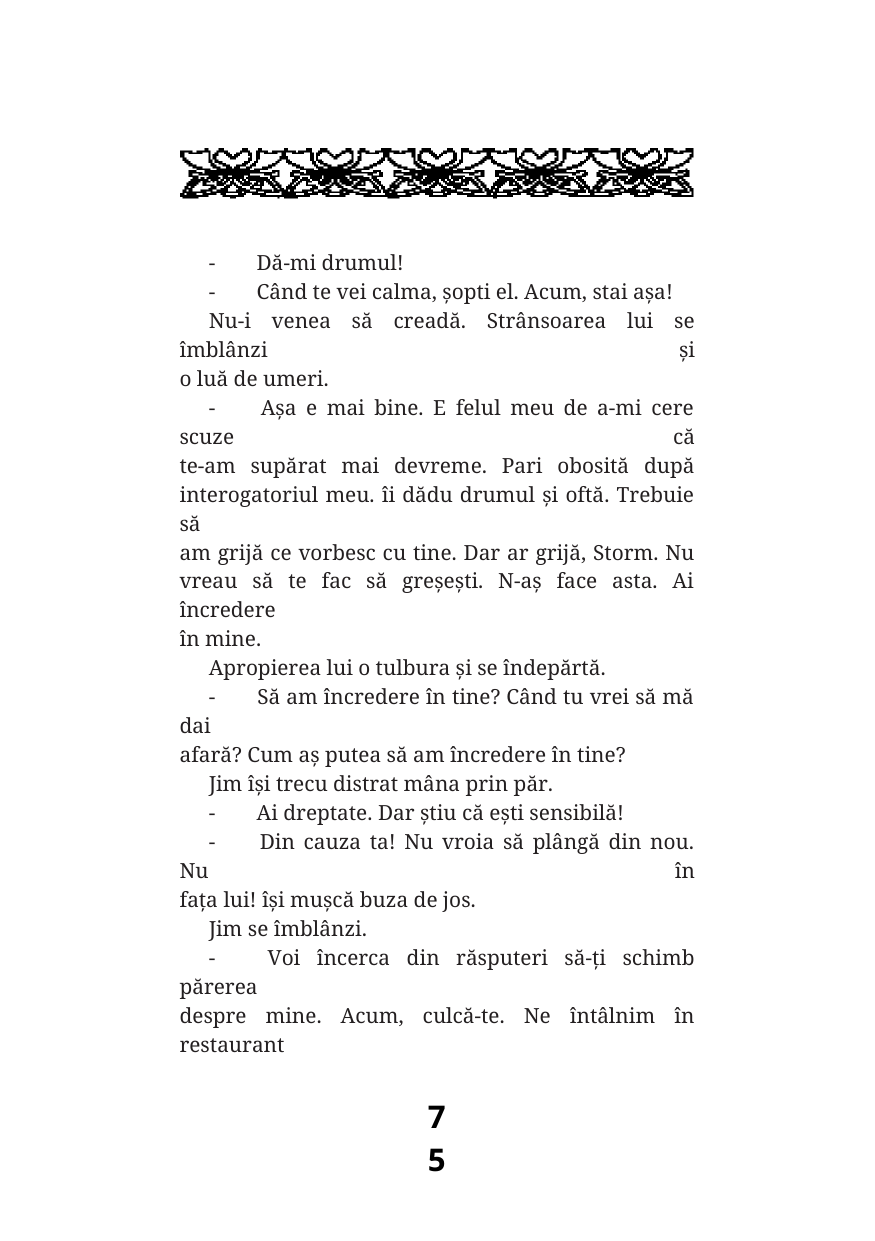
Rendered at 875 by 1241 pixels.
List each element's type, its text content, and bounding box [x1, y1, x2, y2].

list Dă-mi drumul! [179, 247, 697, 276]
list Să am încredere în tine? Când tu vrei să mă dai afară? Cum aş putea să am încredere în tine? [179, 682, 695, 768]
list Când te vei calma, şopti el. Acum, stai aşa! [179, 276, 697, 305]
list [179, 942, 695, 1058]
text Jim îşi trecu distrat mâna prin păr. [179, 768, 697, 797]
text Apropierea lui o tulbura şi se îndepărtă. [179, 653, 697, 682]
list Ai dreptate. Dar ştiu că eşti sensibilă! [179, 797, 697, 826]
list Aşa e mai bine. E felul meu de a-mi cere scuze că te-am supărat mai devreme. Pari obosită după interogatoriul meu. îi dădu drumul şi oftă. Trebuie să am grijă ce vorbesc cu tine. Dar ar grijă, Storm. Nu vreau să te fac să greşeşti. N-aş face asta. Ai încredere în mine. [179, 392, 695, 653]
picture [180, 148, 694, 199]
text Jim se îmblânzi. [179, 913, 697, 942]
text Nu-i venea să creadă. Strânsoarea lui se îmblânzi şi o luă de umeri. [179, 305, 695, 392]
list Din cauza ta! Nu vroia să plângă din nou. Nu în faţa lui! îşi muşcă buza de jos. [179, 826, 695, 913]
